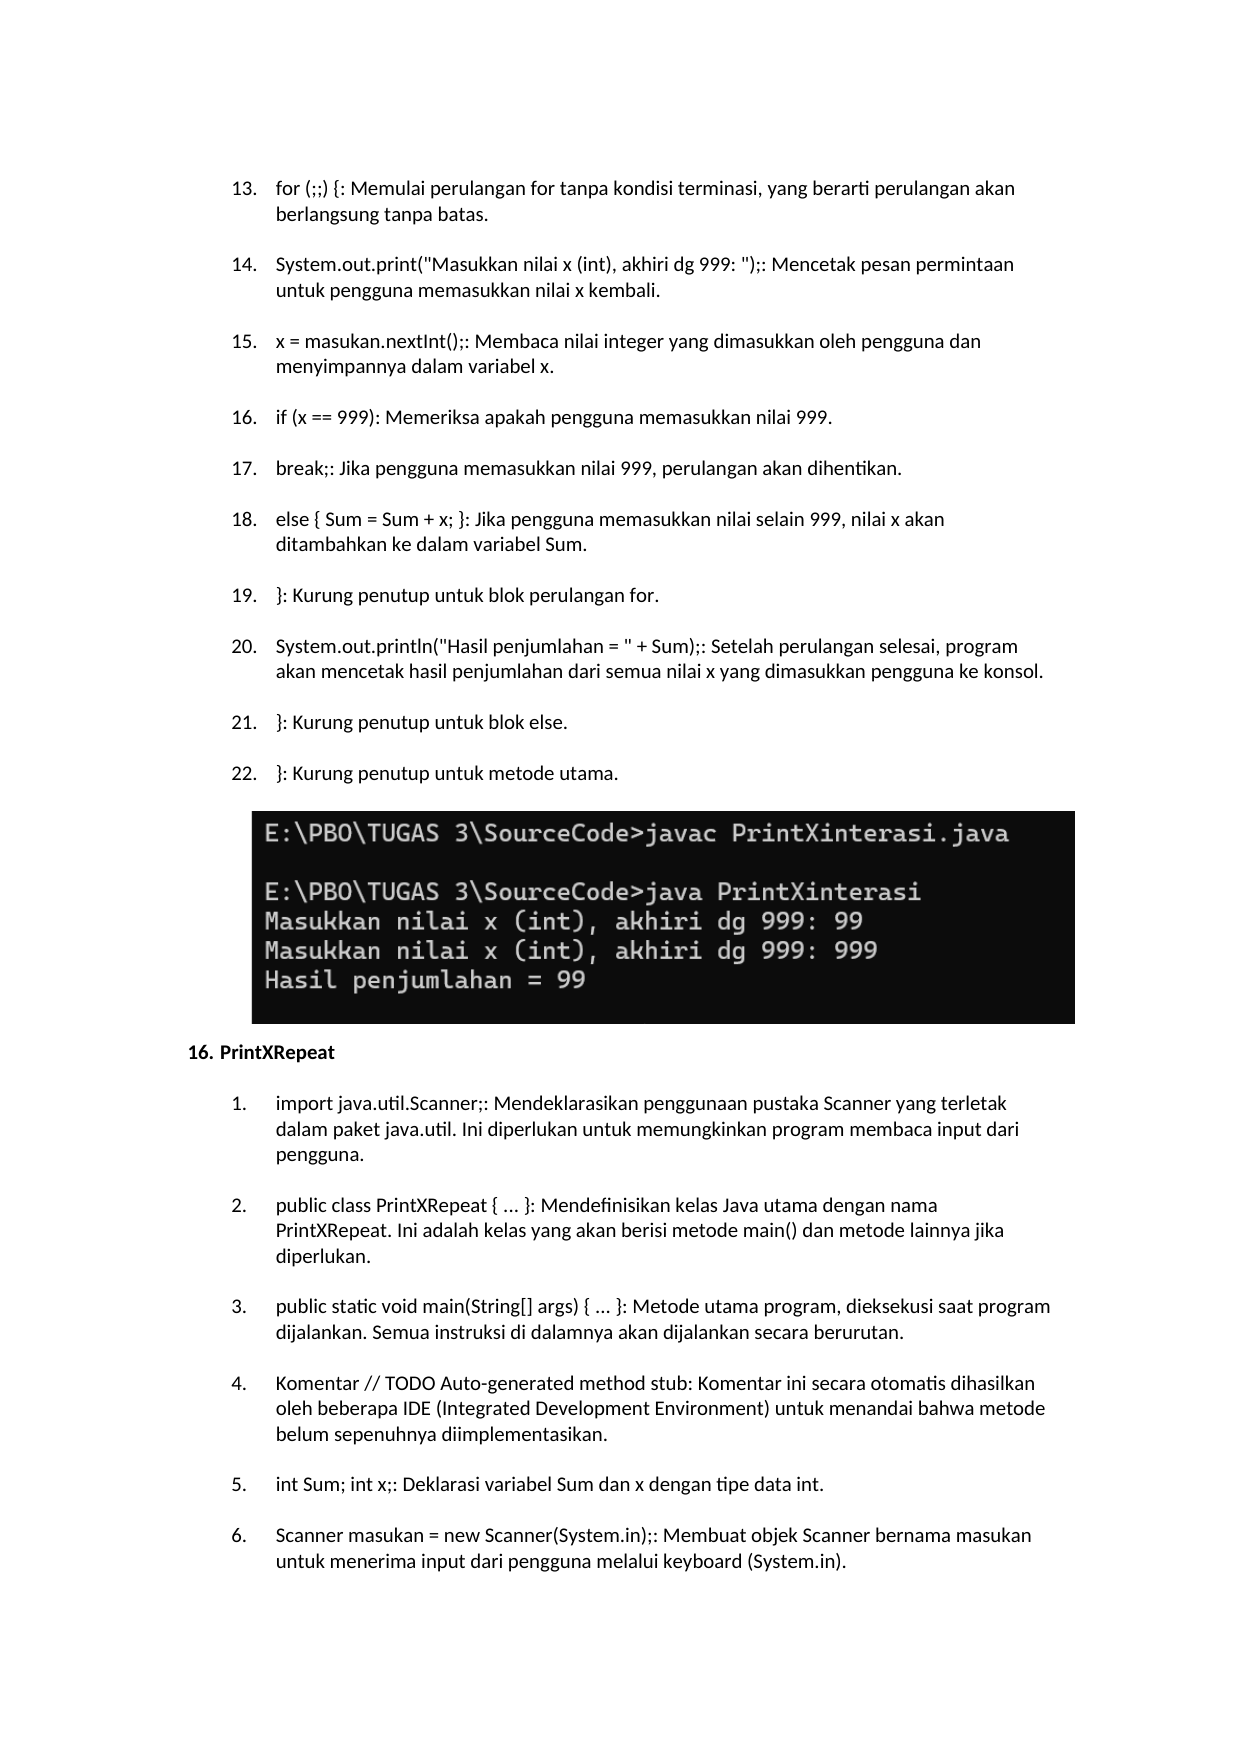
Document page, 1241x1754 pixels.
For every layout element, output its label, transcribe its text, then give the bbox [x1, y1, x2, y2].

list break;: Jika pengguna memasukkan nilai 999, perulangan akan dihentikan. [231, 455, 1053, 480]
list for (;;) {: Memulai perulangan for tanpa kondisi terminasi, yang berarti perulangan akan berlangsung tanpa batas. [231, 175, 1053, 226]
list public static void main(String[] args) { ... }: Metode utama program, dieksekusi saat program dijalankan. Semua instruksi di dalamnya akan dijalankan secara berurutan. [231, 1294, 1053, 1344]
list public class PrintXRepeat { ... }: Mendefinisikan kelas Java utama dengan nama PrintXRepeat. Ini adalah kelas yang akan berisi metode main() dan metode lainnya jika diperlukan. [231, 1192, 1053, 1268]
list }: Kurung penutup untuk metode utama. [231, 760, 1053, 785]
list x = masukan.nextInt();: Membaca nilai integer yang dimasukkan oleh pengguna dan menyimpannya dalam variabel x. [231, 328, 1053, 379]
list import java.util.Scanner;: Mendeklarasikan penggunaan pustaka Scanner yang terletak dalam paket java.util. Ini diperlukan untuk memungkinkan program membaca input dari pengguna. [231, 1090, 1053, 1167]
list System.out.print("Masukkan nilai x (int), akhiri dg 999: ");: Mencetak pesan permintaan untuk pengguna memasukkan nilai x kembali. [231, 252, 1053, 302]
list System.out.println("Hasil penjumlahan = " + Sum);: Setelah perulangan selesai, program akan mencetak hasil penjumlahan dari semua nilai x yang dimasukkan pengguna ke konsol. [231, 633, 1053, 684]
list Komentar // TODO Auto-generated method stub: Komentar ini secara otomatis dihasilkan oleh beberapa IDE (Integrated Development Environment) untuk menandai bahwa metode belum sepenuhnya diimplementasikan. [231, 1370, 1053, 1446]
picture [250, 811, 1075, 1024]
list Scanner masukan = new Scanner(System.in);: Membuat objek Scanner bernama masukan untuk menerima input dari pengguna melalui keyboard (System.in). [231, 1522, 1053, 1573]
list }: Kurung penutup untuk blok else. [231, 709, 1053, 734]
list }: Kurung penutup untuk blok perulangan for. [231, 582, 1053, 607]
list if (x == 999): Memeriksa apakah pengguna memasukkan nilai 999. [231, 404, 1053, 429]
list int Sum; int x;: Deklarasi variabel Sum dan x dengan tipe data int. [231, 1472, 1053, 1497]
list else { Sum = Sum + x; }: Jika pengguna memasukkan nilai selain 999, nilai x akan ditambahkan ke dalam variabel Sum. [231, 506, 1053, 557]
list PrintXRepeat [187, 1039, 1053, 1065]
